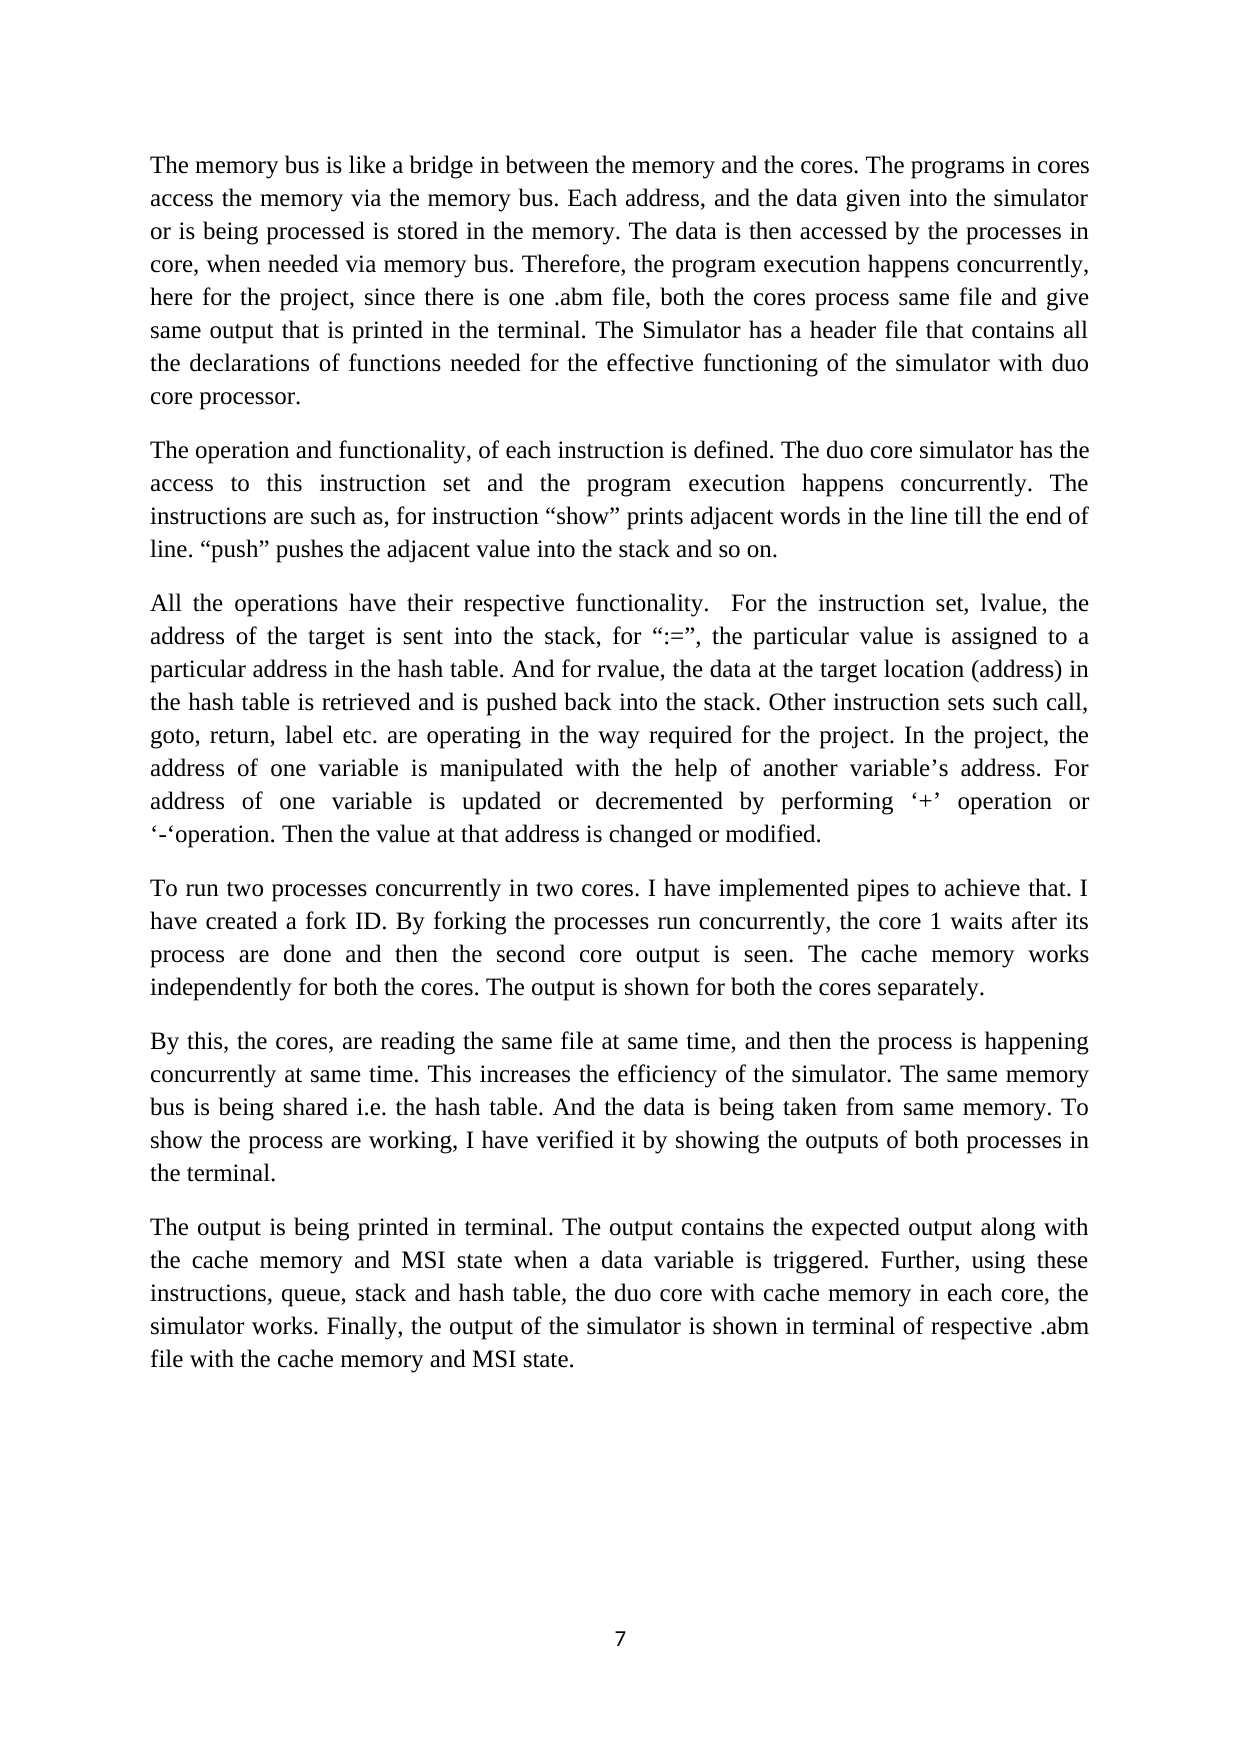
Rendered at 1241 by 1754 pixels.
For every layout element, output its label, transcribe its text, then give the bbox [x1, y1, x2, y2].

text The output is being printed in terminal. The output contains the expected output along with the cache memory and MSI state when a data variable is triggered. Further, using these instructions, queue, stack and hash table, the duo core with cache memory in each core, the simulator works. Finally, the output of the simulator is shown in terminal of respective .abm file with the cache memory and MSI state. [150, 1212, 1090, 1373]
text To run two processes concurrently in two cores. I have implemented pipes to achieve that. I have created a fork ID. By forking the processes run concurrently, the core 1 waits after its process are done and then the second core output is seen. The cache memory works independently for both the cores. The output is shown for both the cores separately. [150, 873, 1090, 1001]
text The operation and functionality, of each instruction is defined. The duo core simulator has the access to this instruction set and the program execution happens concurrently. The instructions are such as, for instruction “show” prints adjacent words in the line till the end of line. “push” pushes the adjacent value into the stack and so on. [150, 435, 1090, 563]
text All the operations have their respective functionality. For the instruction set, lvalue, the address of the target is sent into the stack, for “:=”, the particular value is assigned to a particular address in the hash table. And for rvalue, the data at the target location (address) in the hash table is retrieved and is pushed back into the stack. Other instruction sets such call, goto, return, label etc. are operating in the way required for the project. In the project, the address of one variable is manipulated with the help of another variable’s address. For address of one variable is updated or decremented by performing ‘+’ operation or ‘-‘operation. Then the value at that address is changed or modified. [150, 588, 1090, 848]
text The memory bus is like a bridge in between the memory and the cores. The programs in cores access the memory via the memory bus. Each address, and the data given into the simulator or is being processed is stored in the memory. The data is then accessed by the processes in core, when needed via memory bus. Therefore, the program execution happens concurrently, here for the project, since there is one .abm file, both the cores process same file and give same output that is printed in the terminal. The Simulator has a header file that contains all the declarations of functions needed for the effective functioning of the simulator with duo core processor. [150, 150, 1090, 410]
text By this, the cores, are reading the same file at same time, and then the process is happening concurrently at same time. This increases the efficiency of the simulator. The same memory bus is being shared i.e. the hash table. And the data is being taken from same memory. To show the process are working, I have verified it by showing the outputs of both processes in the terminal. [150, 1026, 1090, 1187]
